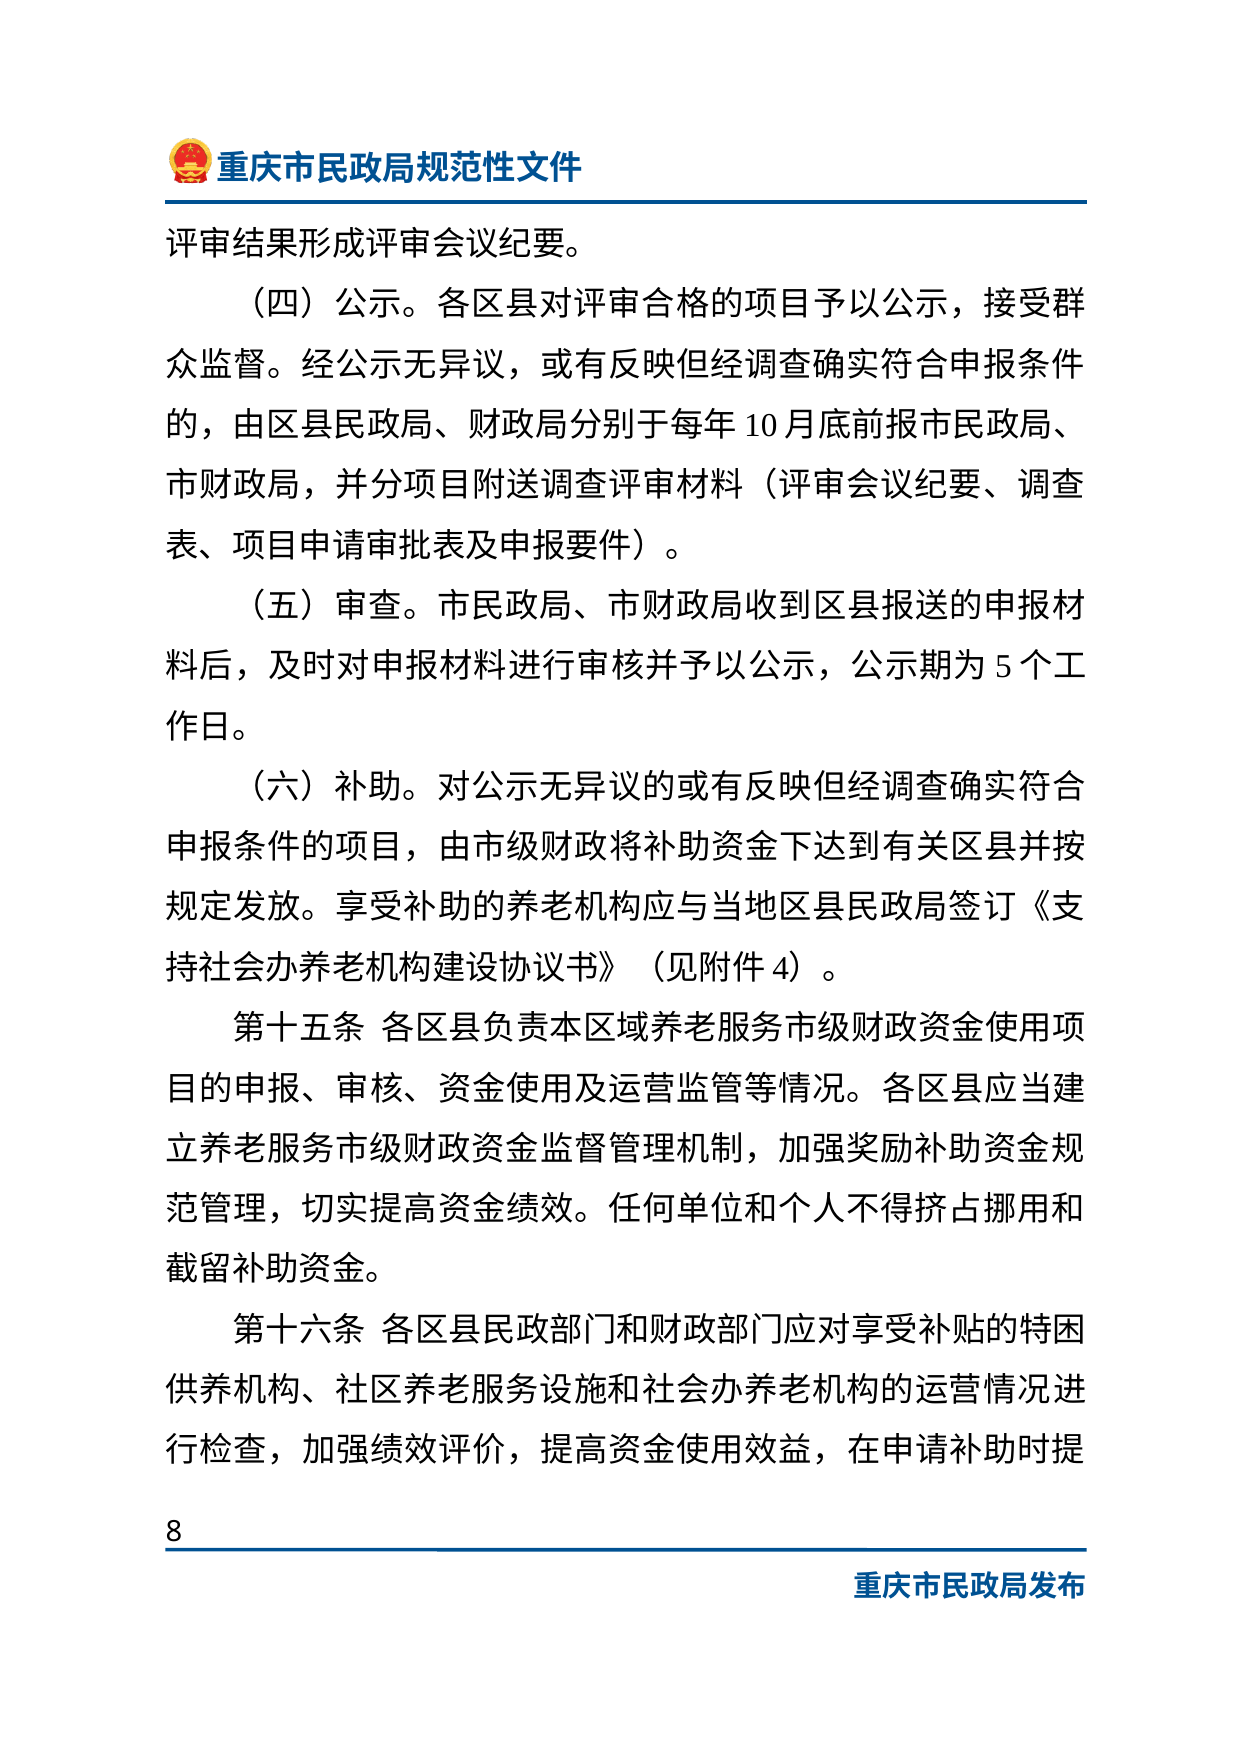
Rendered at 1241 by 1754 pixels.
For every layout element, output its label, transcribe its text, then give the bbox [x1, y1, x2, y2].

text （四）公示。各区县对评审合格的项目予以公示，接受群众监督。经公示无异议，或有反映但经调查确实符合申报条件的，由区县民政局、财政局分别于每年10月底前报市民政局、市财政局，并分项目附送调查评审材料（评审会议纪要、调查表、项目申请审批表及申报要件）。 [165, 268, 1087, 569]
picture [165, 136, 216, 187]
text （三）评审。区县民政局和财政局及有关部门应组成评审委员会，对申请建设补贴的社会办养老机构建设项目进行评审，评审结果形成评审会议纪要。 [165, 207, 1087, 268]
text 第十五条 各区县负责本区域养老服务市级财政资金使用项目的申报、审核、资金使用及运营监管等情况。各区县应当建立养老服务市级财政资金监督管理机制，加强奖励补助资金规范管理，切实提高资金绩效。任何单位和个人不得挤占挪用和截留补助资金。 [165, 991, 1087, 1293]
text （五）审查。市民政局、市财政局收到区县报送的申报材料后，及时对申报材料进行审核并予以公示，公示期为5个工作日。 [165, 569, 1087, 750]
text （六）补助。对公示无异议的或有反映但经调查确实符合申报条件的项目，由市级财政将补助资金下达到有关区县并按规定发放。享受补助的养老机构应与当地区县民政局签订《支持社会办养老机构建设协议书》（见附件4）。 [165, 750, 1087, 991]
